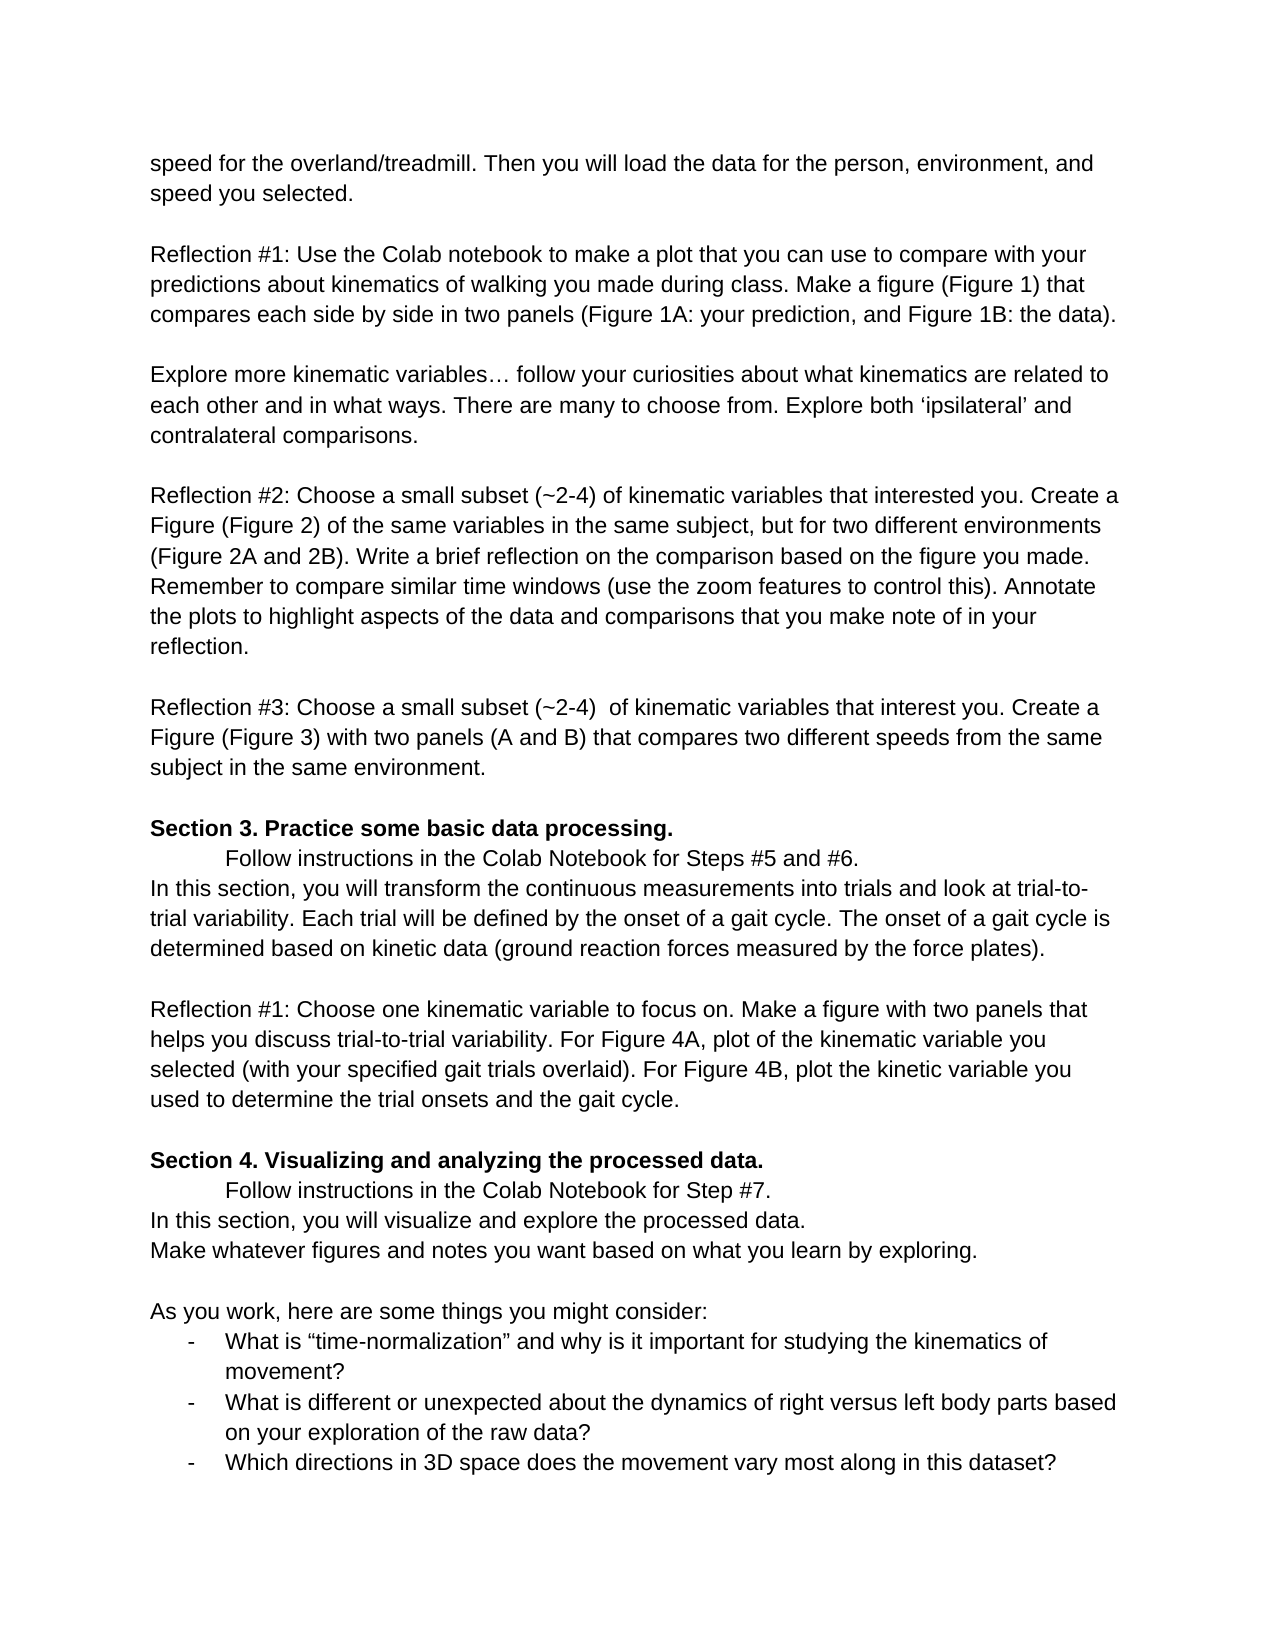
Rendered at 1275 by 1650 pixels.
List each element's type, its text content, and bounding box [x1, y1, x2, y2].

text Section 3. Practice some basic data processing. [150, 814, 1125, 841]
text Section 4. Visualizing and analyzing the processed data. [150, 1147, 1125, 1173]
text As you work, here are some things you might consider: [150, 1298, 1125, 1324]
text Follow instructions in the Colab Notebook for Step #7. [150, 1177, 1125, 1203]
text In this section, you will transform the continuous measurements into trials and look at trial-to-trial variability. Each trial will be defined by the onset of a gait cycle. The onset of a gait cycle is determined based on kinetic data (ground reaction forces measured by the force plates). [150, 875, 1125, 962]
text Reflection #1: Use the Colab notebook to make a plot that you can use to compare with your predictions about kinematics of walking you made during class. Make a figure (Figure 1) that compares each side by side in two panels (Figure 1A: your prediction, and Figure 1B: the data). [150, 241, 1125, 327]
text Reflection #1: Choose one kinematic variable to focus on. Make a figure with two panels that helps you discuss trial-to-trial variability. For Figure 4A, plot of the kinematic variable you selected (with your specified gait trials overlaid). For Figure 4B, plot the kinetic variable you used to determine the trial onsets and the gait cycle. [150, 996, 1125, 1113]
list What is different or unexpected about the dynamics of right versus left body parts based on your exploration of the raw data? [187, 1388, 1125, 1445]
text Explore more kinematic variables… follow your curiosities about what kinematics are related to each other and in what ways. There are many to choose from. Explore both ‘ipsilateral’ and contralateral comparisons. [150, 361, 1125, 448]
text Reflection #2: Choose a small subset (~2-4) of kinematic variables that interested you. Create a Figure (Figure 2) of the same variables in the same subject, but for two different environments (Figure 2A and 2B). Write a brief reflection on the comparison based on the figure you made. Remember to compare similar time windows (use the zoom features to control this). Annotate the plots to highlight aspects of the data and comparisons that you make note of in your reflection. [150, 482, 1125, 660]
text In this section, you will visualize and explore the processed data. [150, 1207, 1125, 1234]
text Follow instructions in the Colab Notebook for Steps #5 and #6. [150, 845, 1125, 871]
list What is “time-normalization” and why is it important for studying the kinematics of movement? [187, 1328, 1125, 1385]
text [150, 150, 1125, 207]
list Which directions in 3D space does the movement vary most along in this dataset? [187, 1449, 1125, 1475]
text Make whatever figures and notes you want based on what you learn by exploring. [150, 1237, 1125, 1264]
text Reflection #3: Choose a small subset (~2-4) of kinematic variables that interest you. Create a Figure (Figure 3) with two panels (A and B) that compares two different speeds from the same subject in the same environment. [150, 694, 1125, 781]
